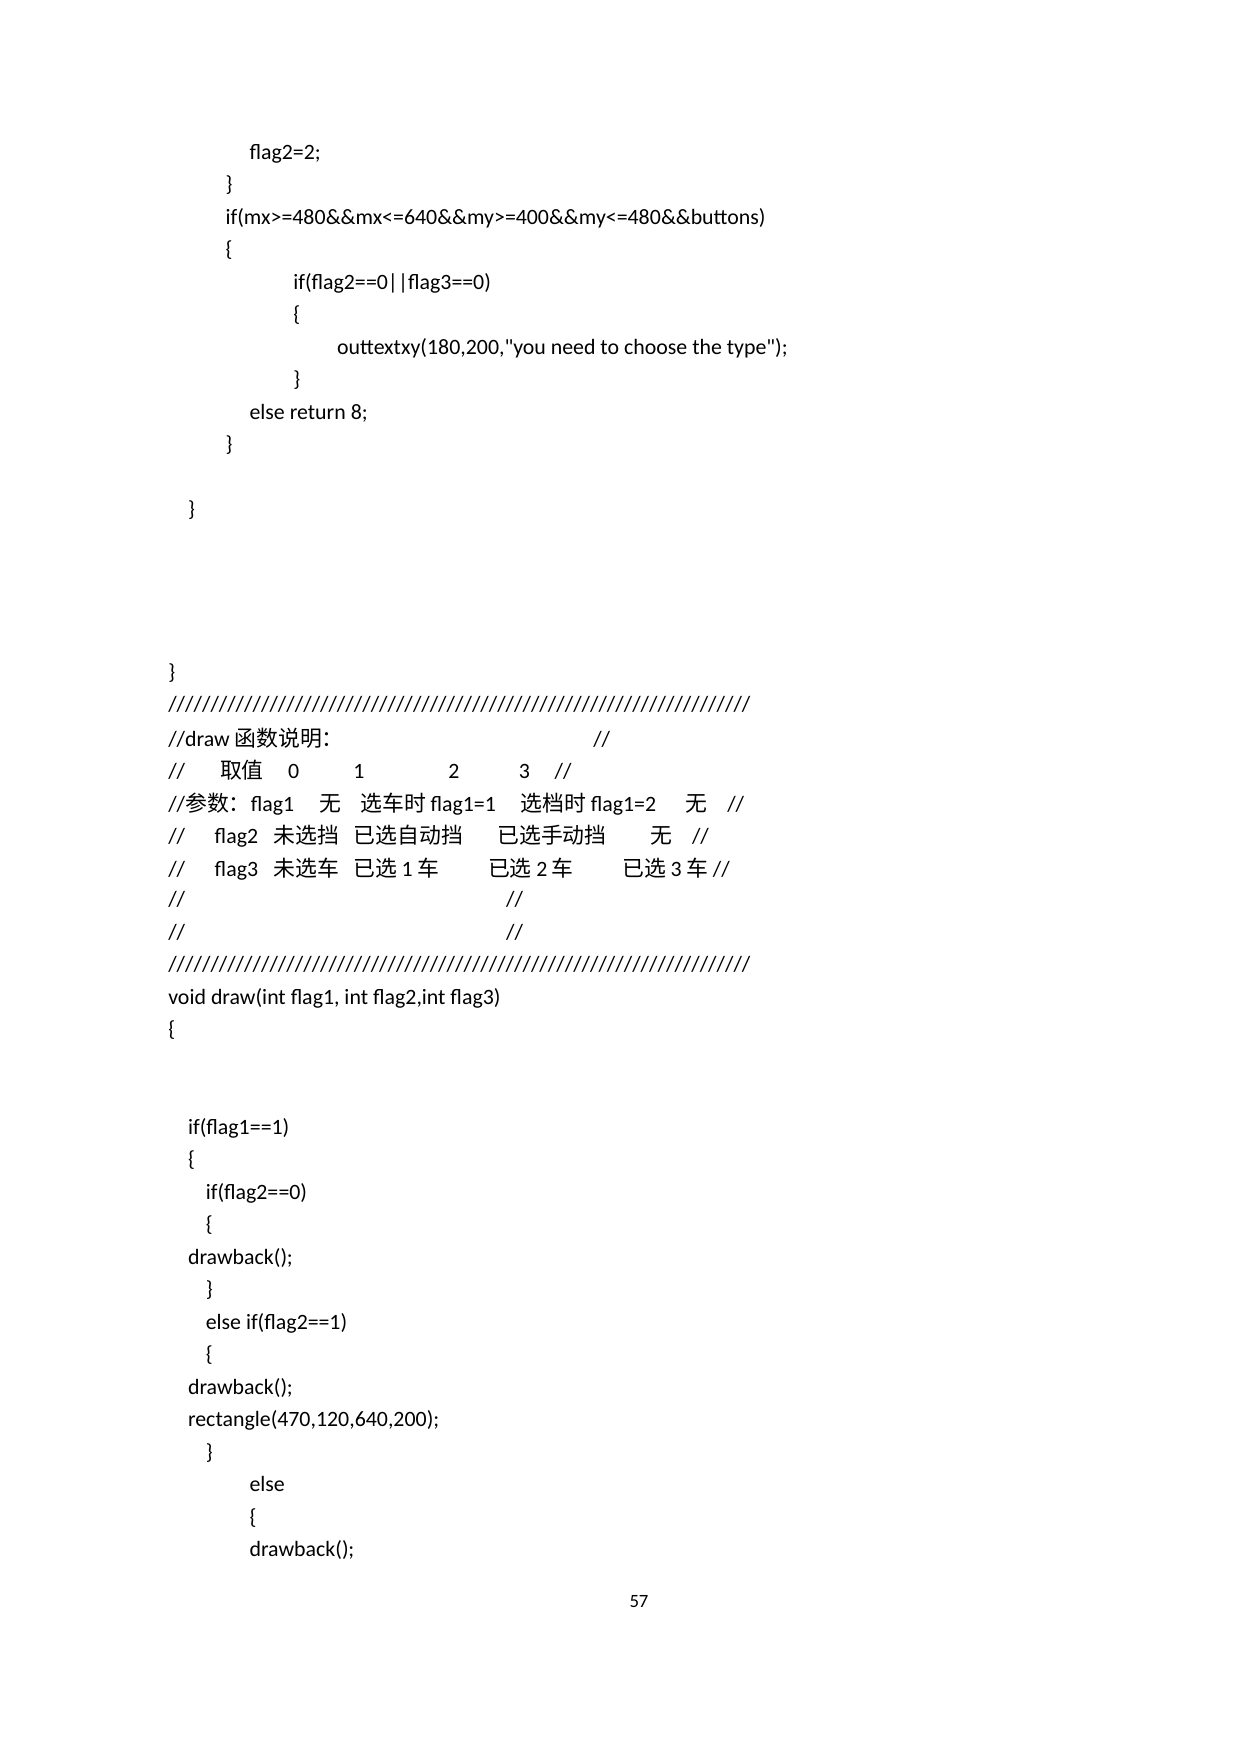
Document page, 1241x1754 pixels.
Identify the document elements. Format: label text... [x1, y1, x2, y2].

list { [168, 1338, 1122, 1370]
list } [168, 655, 1122, 688]
list } [168, 428, 1122, 460]
list drawback(); [168, 1370, 1122, 1403]
list //参数：flag1 无 选车时flag1=1 选档时flag1=2 无 // [168, 785, 1122, 818]
list if(mx>=480&&mx<=640&&my>=400&&my<=480&&buttons) [168, 200, 1122, 233]
list } [168, 168, 1122, 200]
list { [168, 298, 1122, 330]
list drawback(); [168, 1533, 1122, 1565]
list { [168, 1013, 1122, 1045]
list rectangle(470,120,640,200); [168, 1403, 1122, 1435]
list { [168, 1208, 1122, 1240]
list if(flag2==0) [168, 1175, 1122, 1208]
list { [168, 1143, 1122, 1175]
list // // [168, 915, 1122, 948]
list outtextxy(180,200,"you need to choose the type"); [168, 330, 1122, 363]
list { [168, 233, 1122, 265]
list drawback(); [168, 1240, 1122, 1273]
list ///////////////////////////////////////////////////////////////////// [168, 948, 1122, 980]
list { [168, 1500, 1122, 1533]
list // 取值 0 1 2 3 // [168, 753, 1122, 785]
list ///////////////////////////////////////////////////////////////////// [168, 688, 1122, 720]
list // flag2 未选挡 已选自动挡 已选手动挡 无 // [168, 818, 1122, 850]
list // // [168, 883, 1122, 915]
list if(flag1==1) [168, 1110, 1122, 1143]
list void draw(int flag1, int flag2,int flag3) [168, 980, 1122, 1013]
list if(flag2==0||flag3==0) [168, 265, 1122, 298]
list } [168, 1435, 1122, 1468]
list else [168, 1468, 1122, 1500]
list } [168, 363, 1122, 395]
list //draw函数说明： // [168, 720, 1122, 753]
list } [168, 493, 1122, 525]
list else return 8; [168, 395, 1122, 428]
list } [168, 1273, 1122, 1305]
list else if(flag2==1) [168, 1305, 1122, 1338]
list // flag3 未选车 已选1车 已选2车 已选3车 // [168, 850, 1122, 883]
list flag2=2; [168, 135, 1122, 168]
